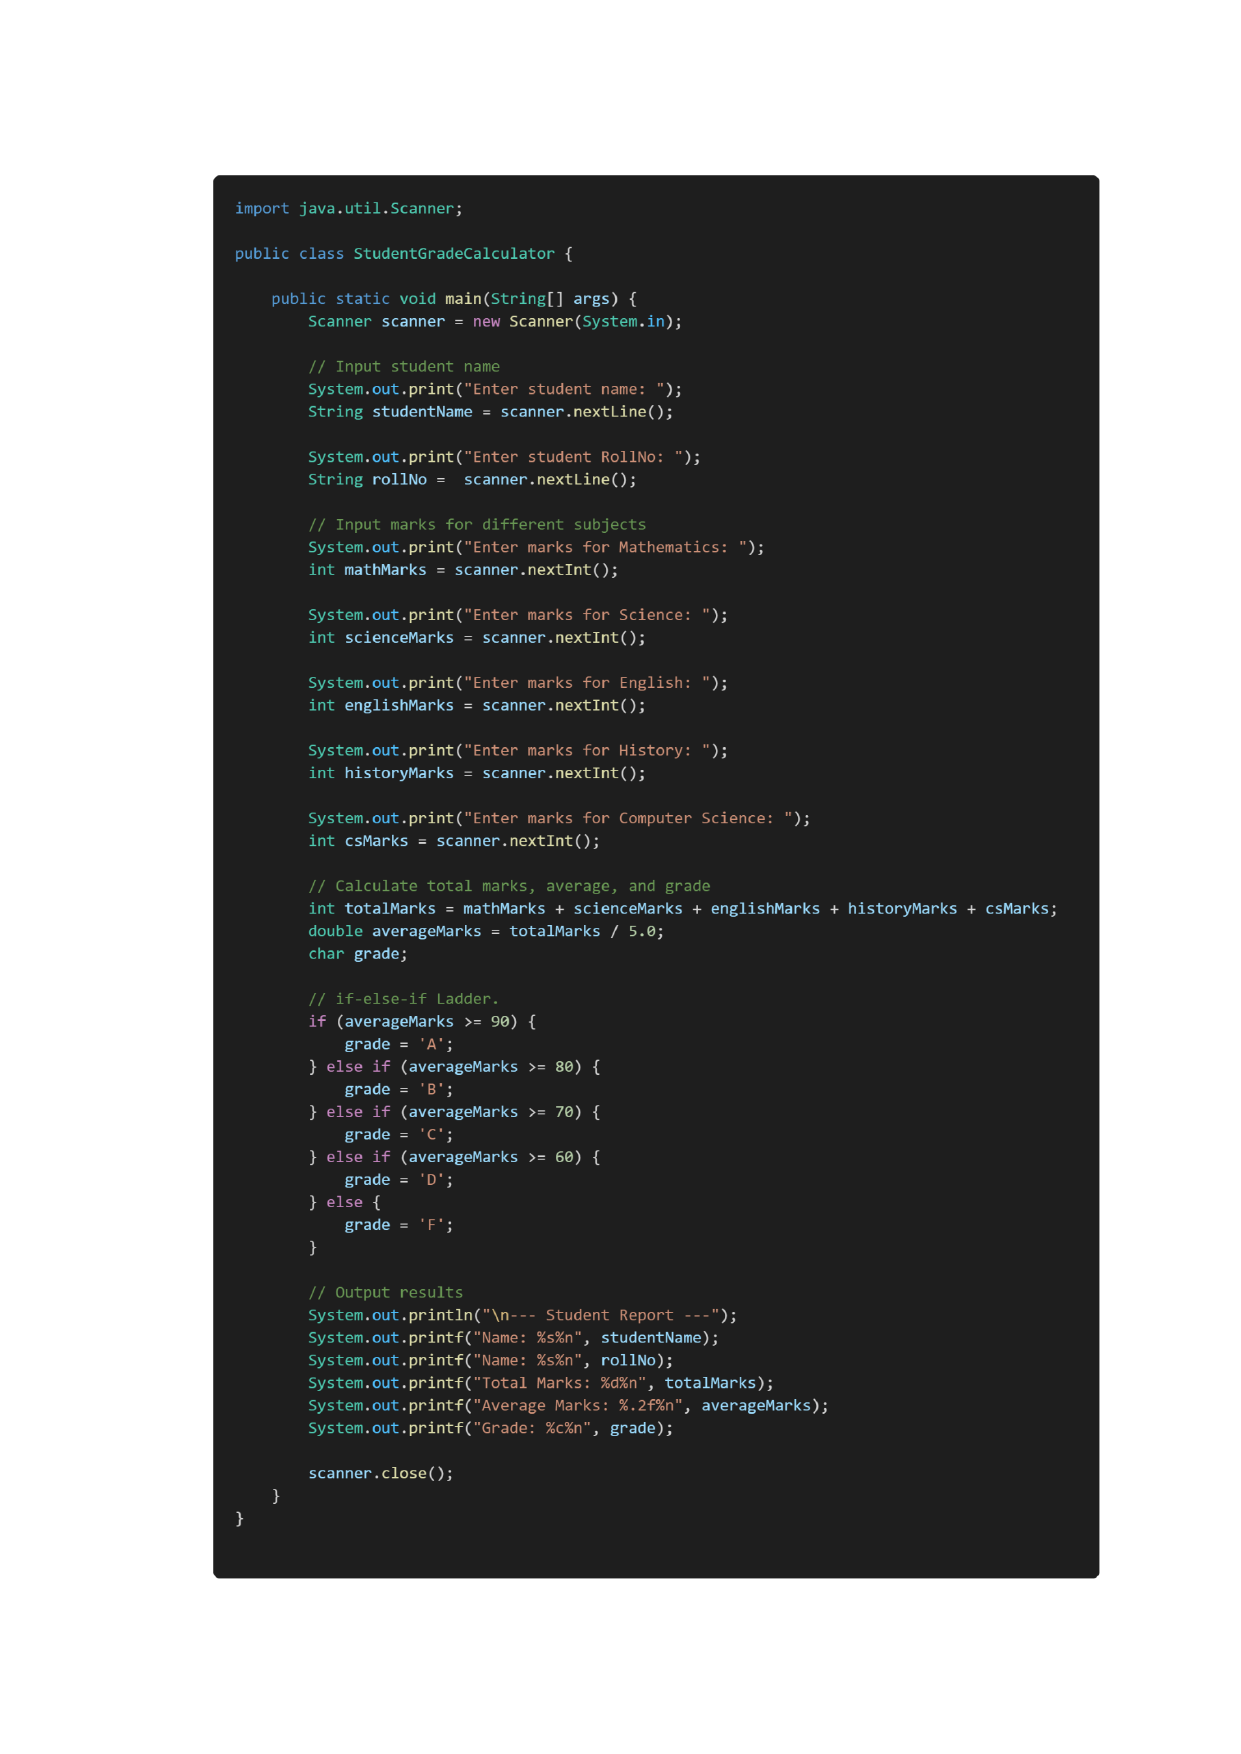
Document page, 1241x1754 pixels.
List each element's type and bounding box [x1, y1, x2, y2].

picture [187, 150, 1125, 1604]
